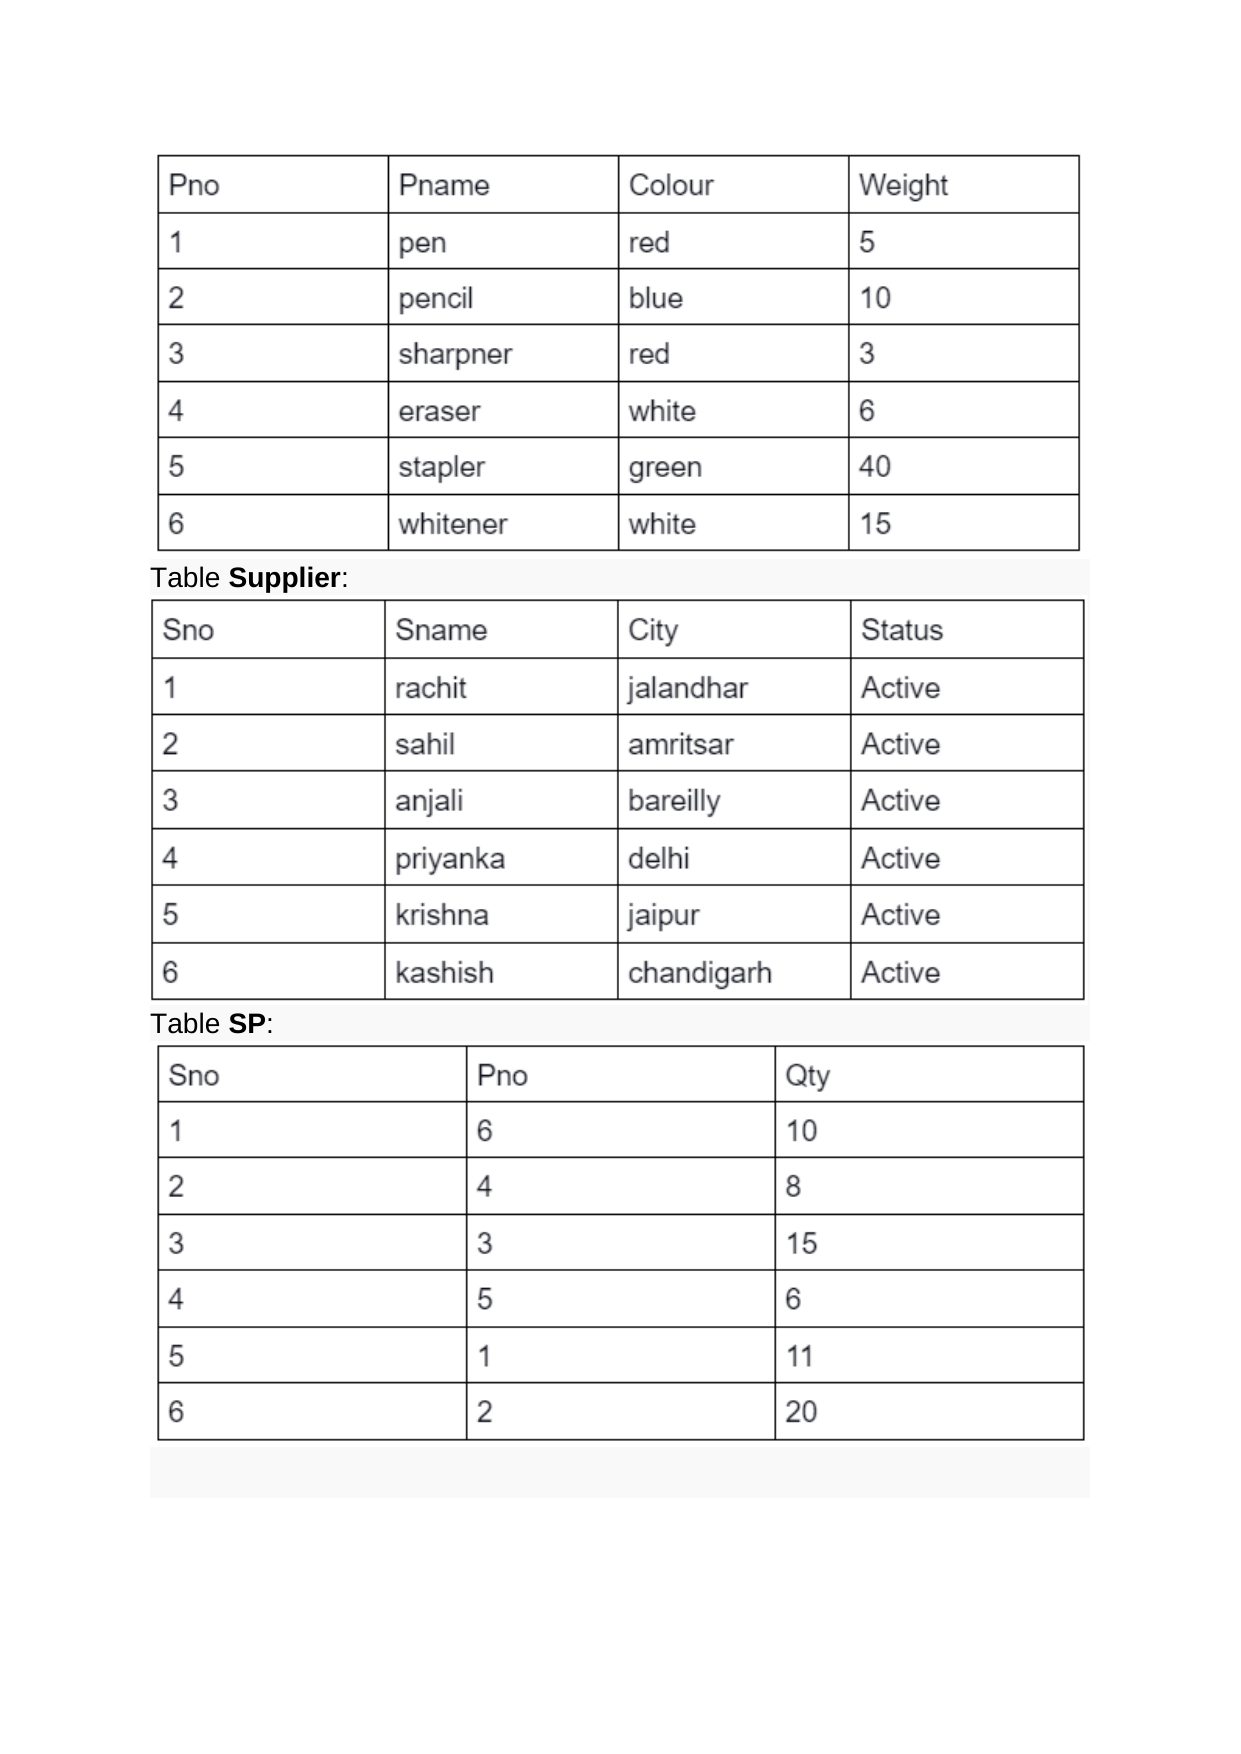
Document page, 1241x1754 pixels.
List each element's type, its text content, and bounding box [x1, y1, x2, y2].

picture [150, 1041, 1091, 1447]
picture [150, 595, 1088, 1005]
picture [150, 150, 1091, 559]
